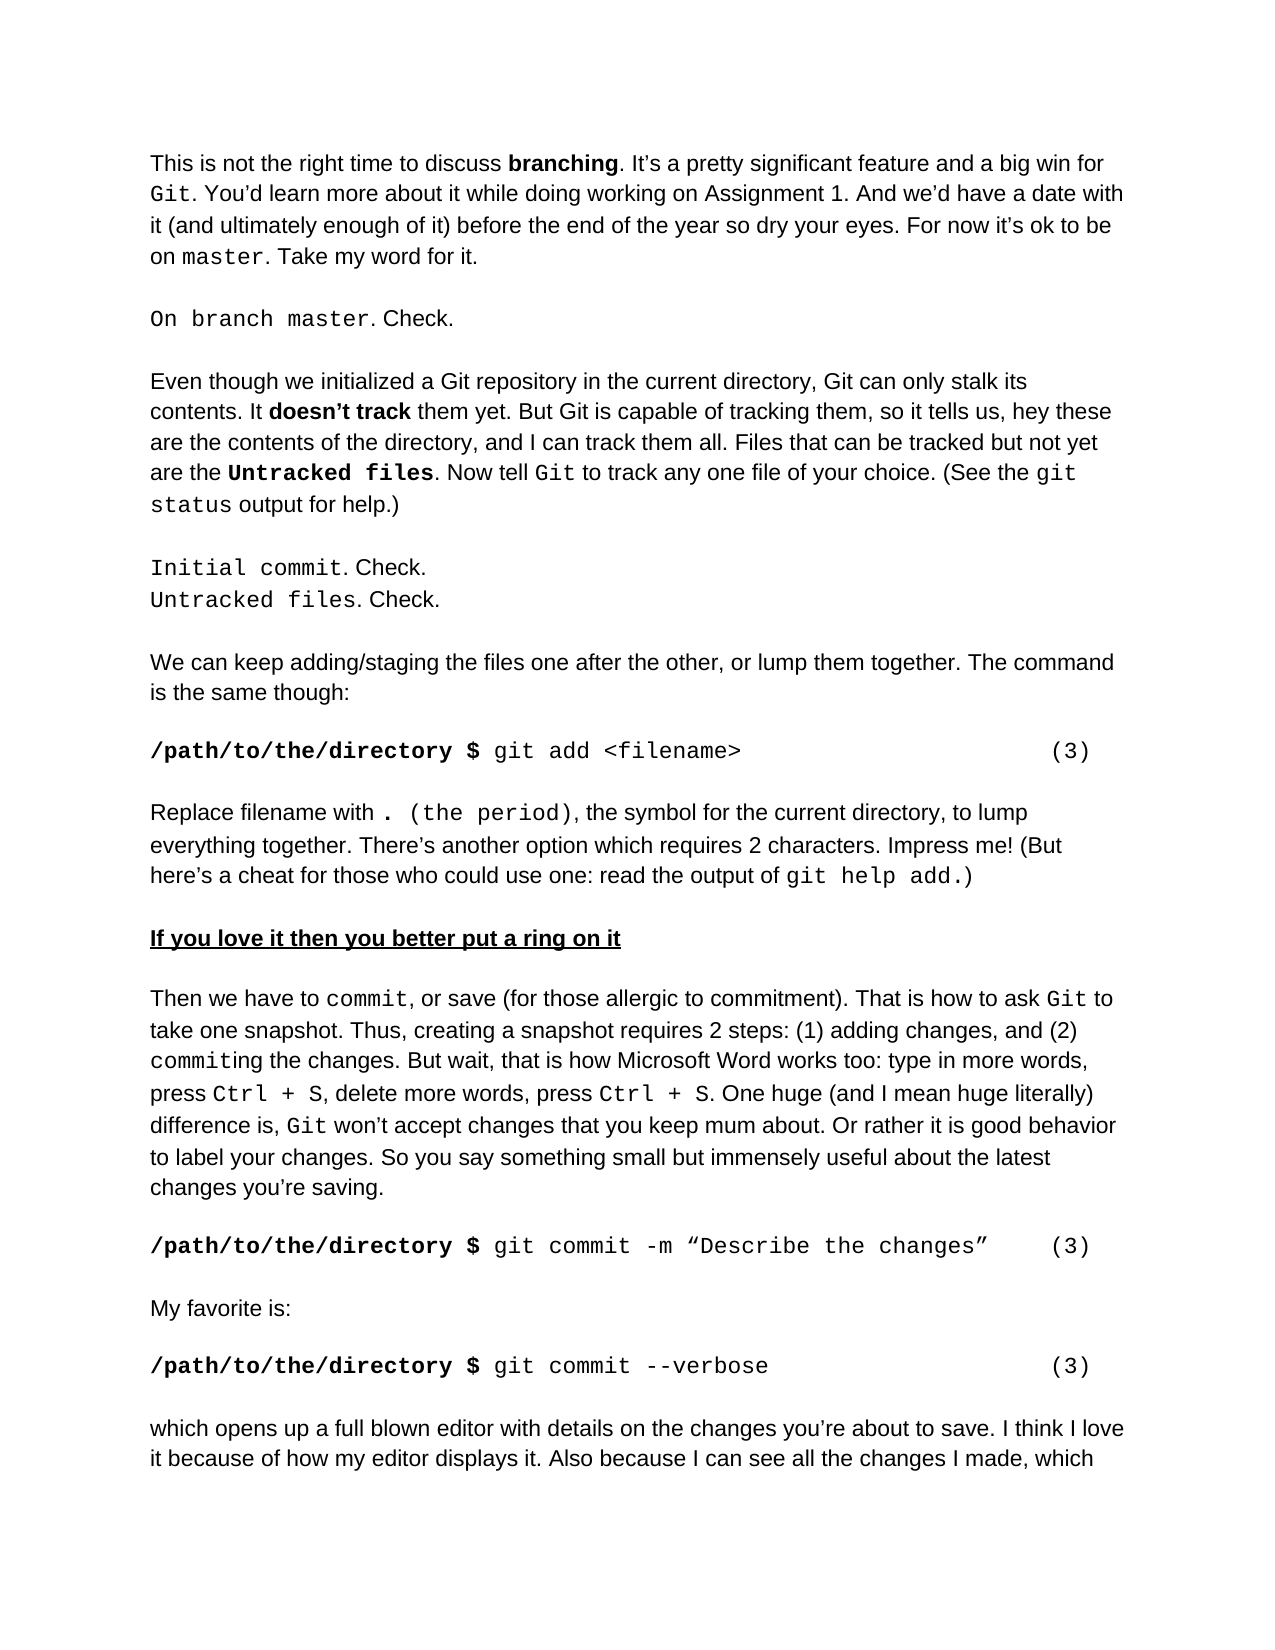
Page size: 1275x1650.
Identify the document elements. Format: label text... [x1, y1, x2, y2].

text Replace filename with . (the period), the symbol for the current directory, to lump everything together. There’s another option which requires 2 characters. Impress me! (But here’s a cheat for those who could use one: read the output of git help add.) [150, 799, 1125, 890]
text On branch master. Check. [150, 305, 1125, 334]
text Untracked files. Check. [150, 586, 1125, 614]
text /path/to/the/directory $ git commit -m “Describe the changes” (3) [150, 1234, 1125, 1260]
text Even though we initialized a Git repository in the current directory, Git can only stalk its contents. It doesn’t track them yet. But Git is capable of tracking them, so it tells us, hey these are the contents of the directory, and I can track them all. Files that can be tracked but not yet are the Untracked files. Now tell Git to track any one file of your choice. (See the git status output for help.) [150, 368, 1125, 519]
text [150, 1415, 1125, 1471]
text /path/to/the/directory $ git add <filename> (3) [150, 739, 1125, 765]
text This is not the right time to discuss branching. It’s a pretty significant feature and a big win for Git. You’d learn more about it while doing working on Assignment 1. And we’d have a date with it (and ultimately enough of it) before the end of the year so dry your eyes. For now it’s ok to be on master. Take my word for it. [150, 150, 1125, 271]
text My favorite is: [150, 1294, 1125, 1321]
text Initial commit. Check. [150, 553, 1125, 582]
text /path/to/the/directory $ git commit --verbose (3) [150, 1355, 1125, 1381]
text We can keep adding/staging the files one after the other, or lump them together. The command is the same though: [150, 649, 1125, 705]
text If you love it then you better put a ring on it [150, 924, 1125, 951]
text Then we have to commit, or save (for those allergic to commitment). That is how to ask Git to take one snapshot. Thus, creating a snapshot requires 2 steps: (1) adding changes, and (2) commiting the changes. But wait, that is how Microsoft Word works too: type in more words, press Ctrl + S, delete more words, press Ctrl + S. One huge (and I mean huge literally) difference is, Git won’t accept changes that you keep mum about. Or rather it is good behavior to label your changes. So you say something small but immensely useful about the latest changes you’re saving. [150, 985, 1125, 1200]
